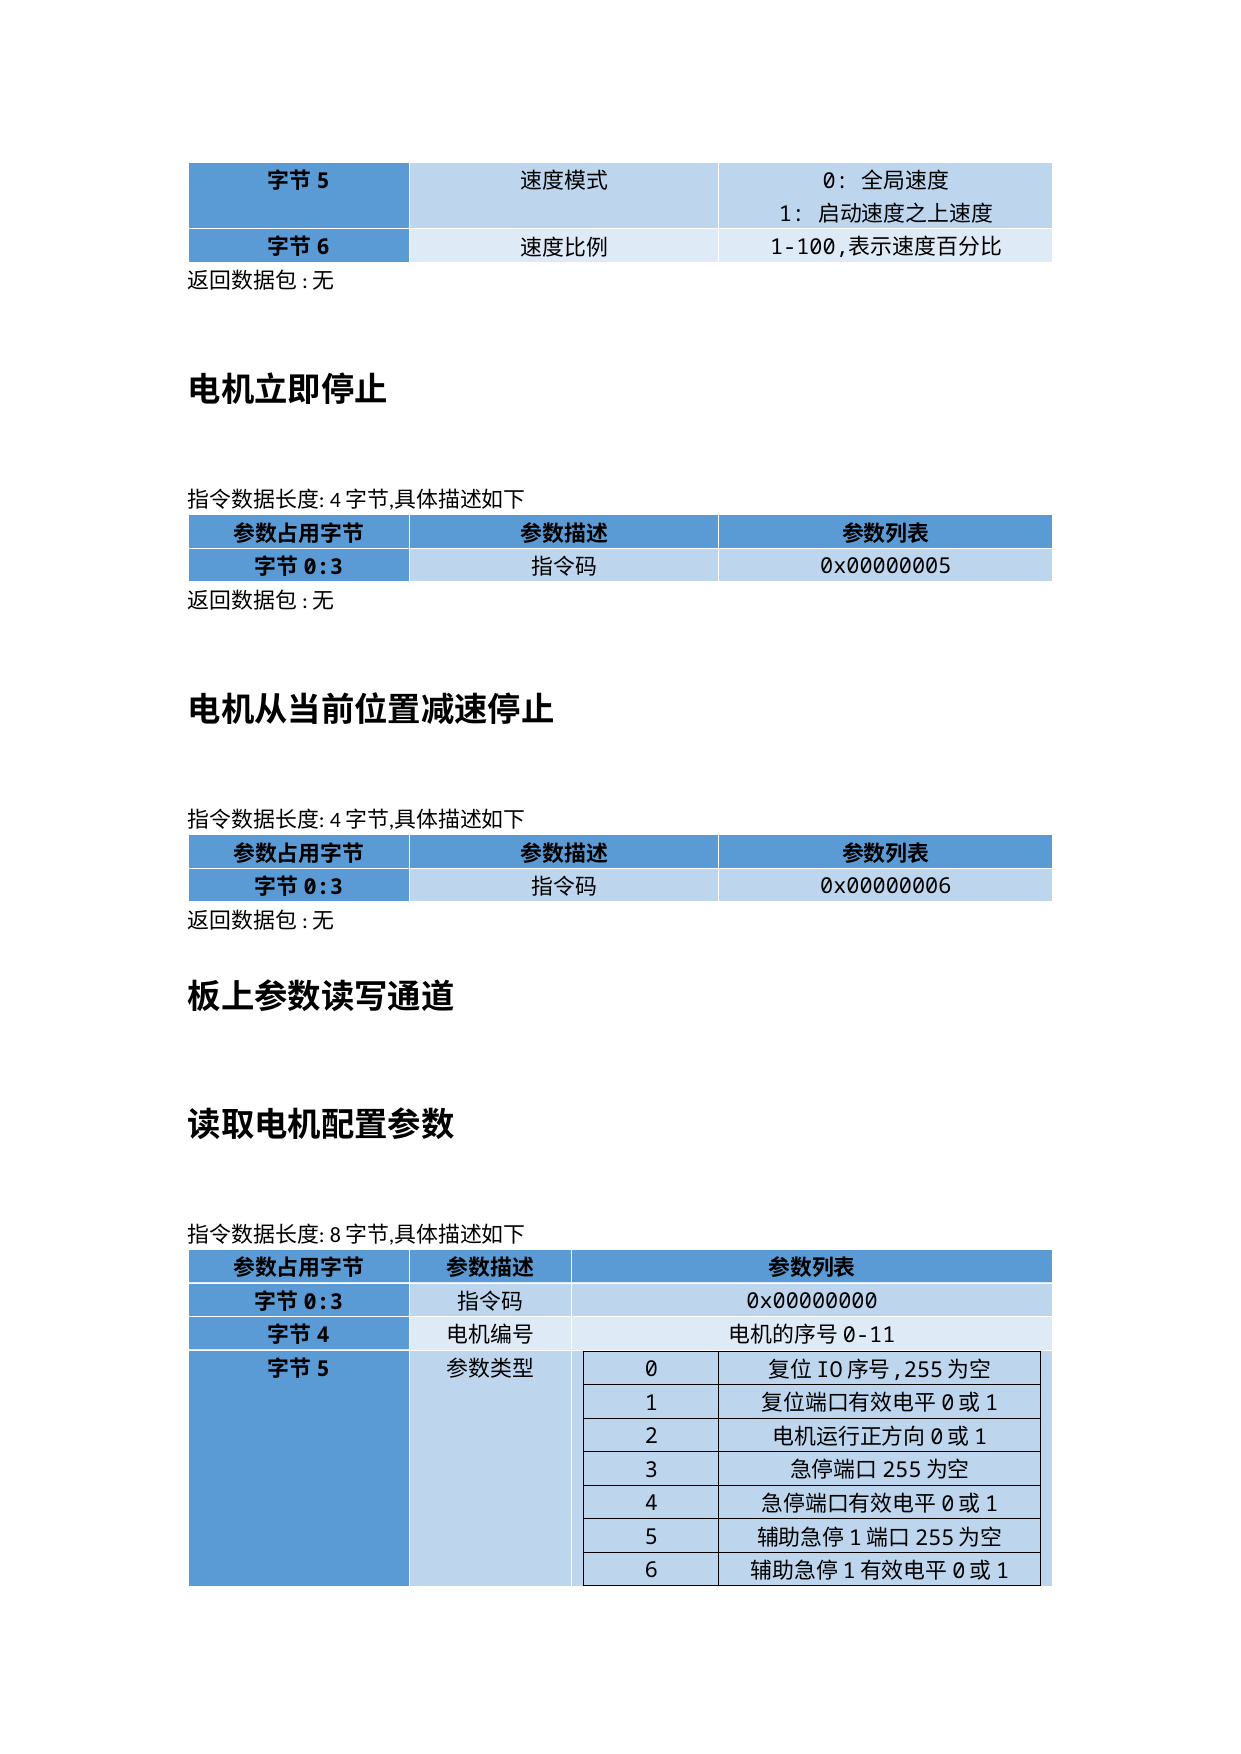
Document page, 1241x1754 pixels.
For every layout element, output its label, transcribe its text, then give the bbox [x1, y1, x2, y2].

table_cell [584, 1419, 718, 1451]
table_cell [572, 1351, 583, 1586]
table_header 参数占用字节 [189, 515, 409, 548]
table_cell [719, 1452, 1040, 1485]
table_header 参数占用字节 [189, 835, 409, 868]
subtitle 读取电机配置参数 [187, 1089, 1053, 1154]
table_header 参数描述 [410, 515, 718, 548]
table_cell 参数类型 [410, 1351, 571, 1586]
table_cell 0x00000005 [719, 549, 1052, 581]
table_header 参数列表 [719, 515, 1052, 548]
table_cell 指令码 [410, 869, 718, 901]
table_cell [584, 1519, 718, 1552]
table_cell 字节 5 [189, 163, 409, 228]
table_cell 速度模式 [410, 163, 718, 228]
table_cell 0x00000006 [719, 869, 1052, 901]
subtitle 电机立即停止 [187, 355, 1053, 420]
text 返回数据包 : 无 [187, 263, 1053, 295]
table_cell [584, 1452, 718, 1485]
table_header 参数列表 [572, 1250, 1052, 1282]
text 指令数据长度: 8字节,具体描述如下 [187, 1216, 1053, 1249]
table_cell [584, 1385, 718, 1418]
table_cell 电机编号 [410, 1317, 571, 1349]
table_header 参数占用字节 [189, 1250, 409, 1282]
table_header 参数描述 [410, 1250, 571, 1282]
text 返回数据包 : 无 [187, 902, 1053, 935]
table_cell 指令码 [410, 549, 718, 581]
table_cell [584, 1553, 718, 1585]
table_cell 字节 0:3 [189, 869, 409, 901]
table_cell [719, 1352, 1040, 1384]
table_cell 字节 6 [189, 229, 409, 262]
table_cell 0x00000000 [572, 1284, 1052, 1316]
table_cell [719, 1553, 1040, 1585]
table_cell 字节 5 [189, 1351, 409, 1586]
table_cell 1-100,表示速度百分比 [719, 229, 1052, 262]
text 指令数据长度: 4字节,具体描述如下 [187, 482, 1053, 514]
table_cell 速度比例 [410, 229, 718, 262]
table_cell [719, 1419, 1040, 1451]
text 指令数据长度: 4字节,具体描述如下 [187, 802, 1053, 834]
text 返回数据包 : 无 [187, 582, 1053, 615]
table_cell [719, 1519, 1040, 1552]
table_cell [1041, 1351, 1052, 1586]
table_cell 字节 0:3 [189, 549, 409, 581]
table_cell [584, 1486, 718, 1518]
table_cell 字节 0:3 [189, 1284, 409, 1316]
table_cell 电机的序号 0-11 [572, 1317, 1052, 1349]
table_header 参数描述 [410, 835, 718, 868]
table_cell 指令码 [410, 1284, 571, 1316]
table_cell [719, 1486, 1040, 1518]
table_cell 字节 4 [189, 1317, 409, 1349]
subtitle 板上参数读写通道 [187, 962, 1053, 1027]
table_cell [719, 1385, 1040, 1418]
table_cell [584, 1352, 718, 1384]
subtitle 电机从当前位置减速停止 [187, 674, 1053, 739]
table_cell 0: 全局速度 1: 启动速度之上速度 [719, 163, 1052, 228]
table_header 参数列表 [719, 835, 1052, 868]
